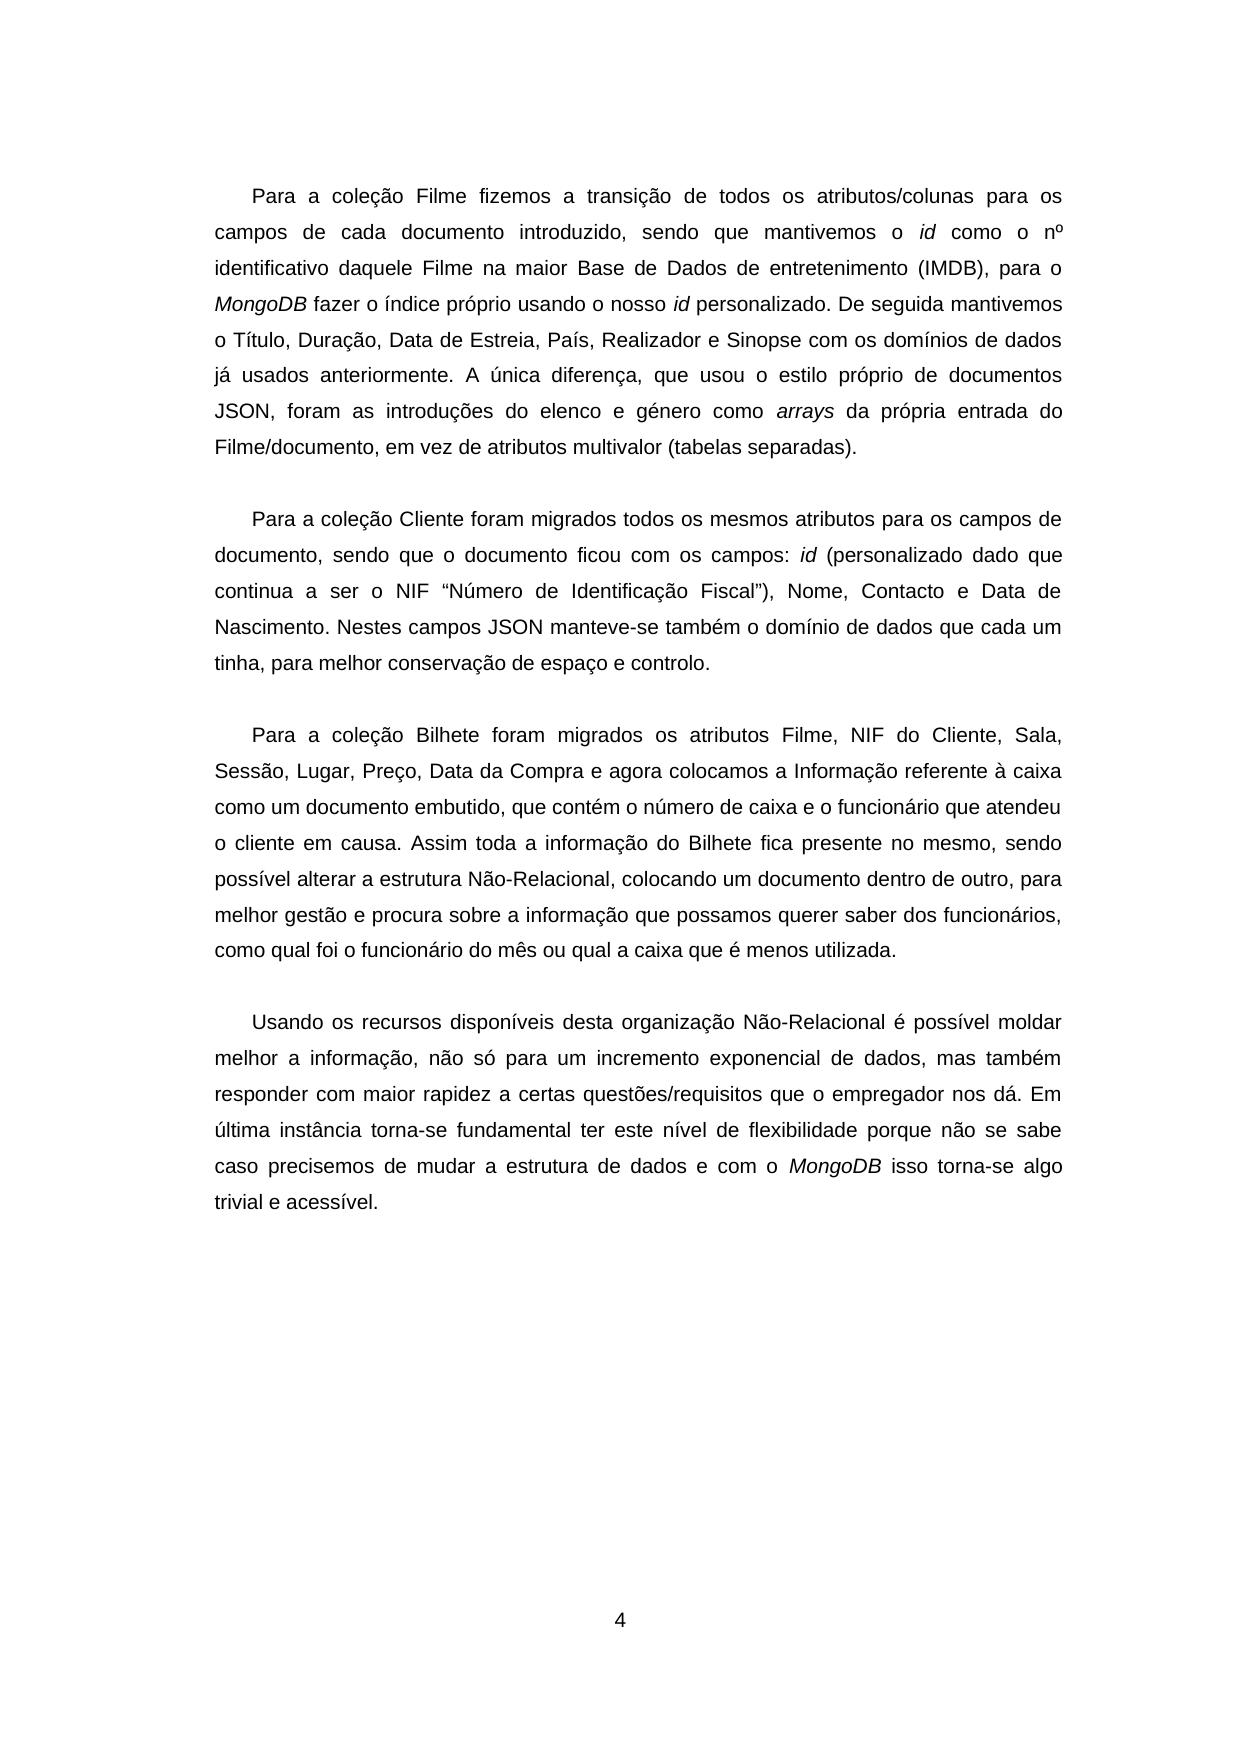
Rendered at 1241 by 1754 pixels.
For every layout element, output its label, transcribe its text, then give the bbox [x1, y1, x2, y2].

text Para a coleção Filme fizemos a transição de todos os atributos/colunas para os campos de cada documento introduzido, sendo que mantivemos o id como o nº identificativo daquele Filme na maior Base de Dados de entretenimento (IMDB), para o MongoDB fazer o índice próprio usando o nosso id personalizado. De seguida mantivemos o Título, Duração, Data de Estreia, País, Realizador e Sinopse com os domínios de dados já usados anteriormente. A única diferença, que usou o estilo próprio de documentos JSON, foram as introduções do elenco e género como arrays da própria entrada do Filme/documento, em vez de atributos multivalor (tabelas separadas). [214, 184, 1063, 459]
text Para a coleção Cliente foram migrados todos os mesmos atributos para os campos de documento, sendo que o documento ficou com os campos: id (personalizado dado que continua a ser o NIF “Número de Identificação Fiscal”), Nome, Contacto e Data de Nascimento. Nestes campos JSON manteve-se também o domínio de dados que cada um tinha, para melhor conservação de espaço e controlo. [214, 507, 1063, 675]
text Para a coleção Bilhete foram migrados os atributos Filme, NIF do Cliente, Sala, Sessão, Lugar, Preço, Data da Compra e agora colocamos a Informação referente à caixa como um documento embutido, que contém o número de caixa e o funcionário que atendeu o cliente em causa. Assim toda a informação do Bilhete fica presente no mesmo, sendo possível alterar a estrutura Não-Relacional, colocando um documento dentro de outro, para melhor gestão e procura sobre a informação que possamos querer saber dos funcionários, como qual foi o funcionário do mês ou qual a caixa que é menos utilizada. [214, 723, 1063, 962]
text Usando os recursos disponíveis desta organização Não-Relacional é possível moldar melhor a informação, não só para um incremento exponencial de dados, mas também responder com maior rapidez a certas questões/requisitos que o empregador nos dá. Em última instância torna-se fundamental ter este nível de flexibilidade porque não se sabe caso precisemos de mudar a estrutura de dados e com o MongoDB isso torna-se algo trivial e acessível. [214, 1010, 1063, 1214]
